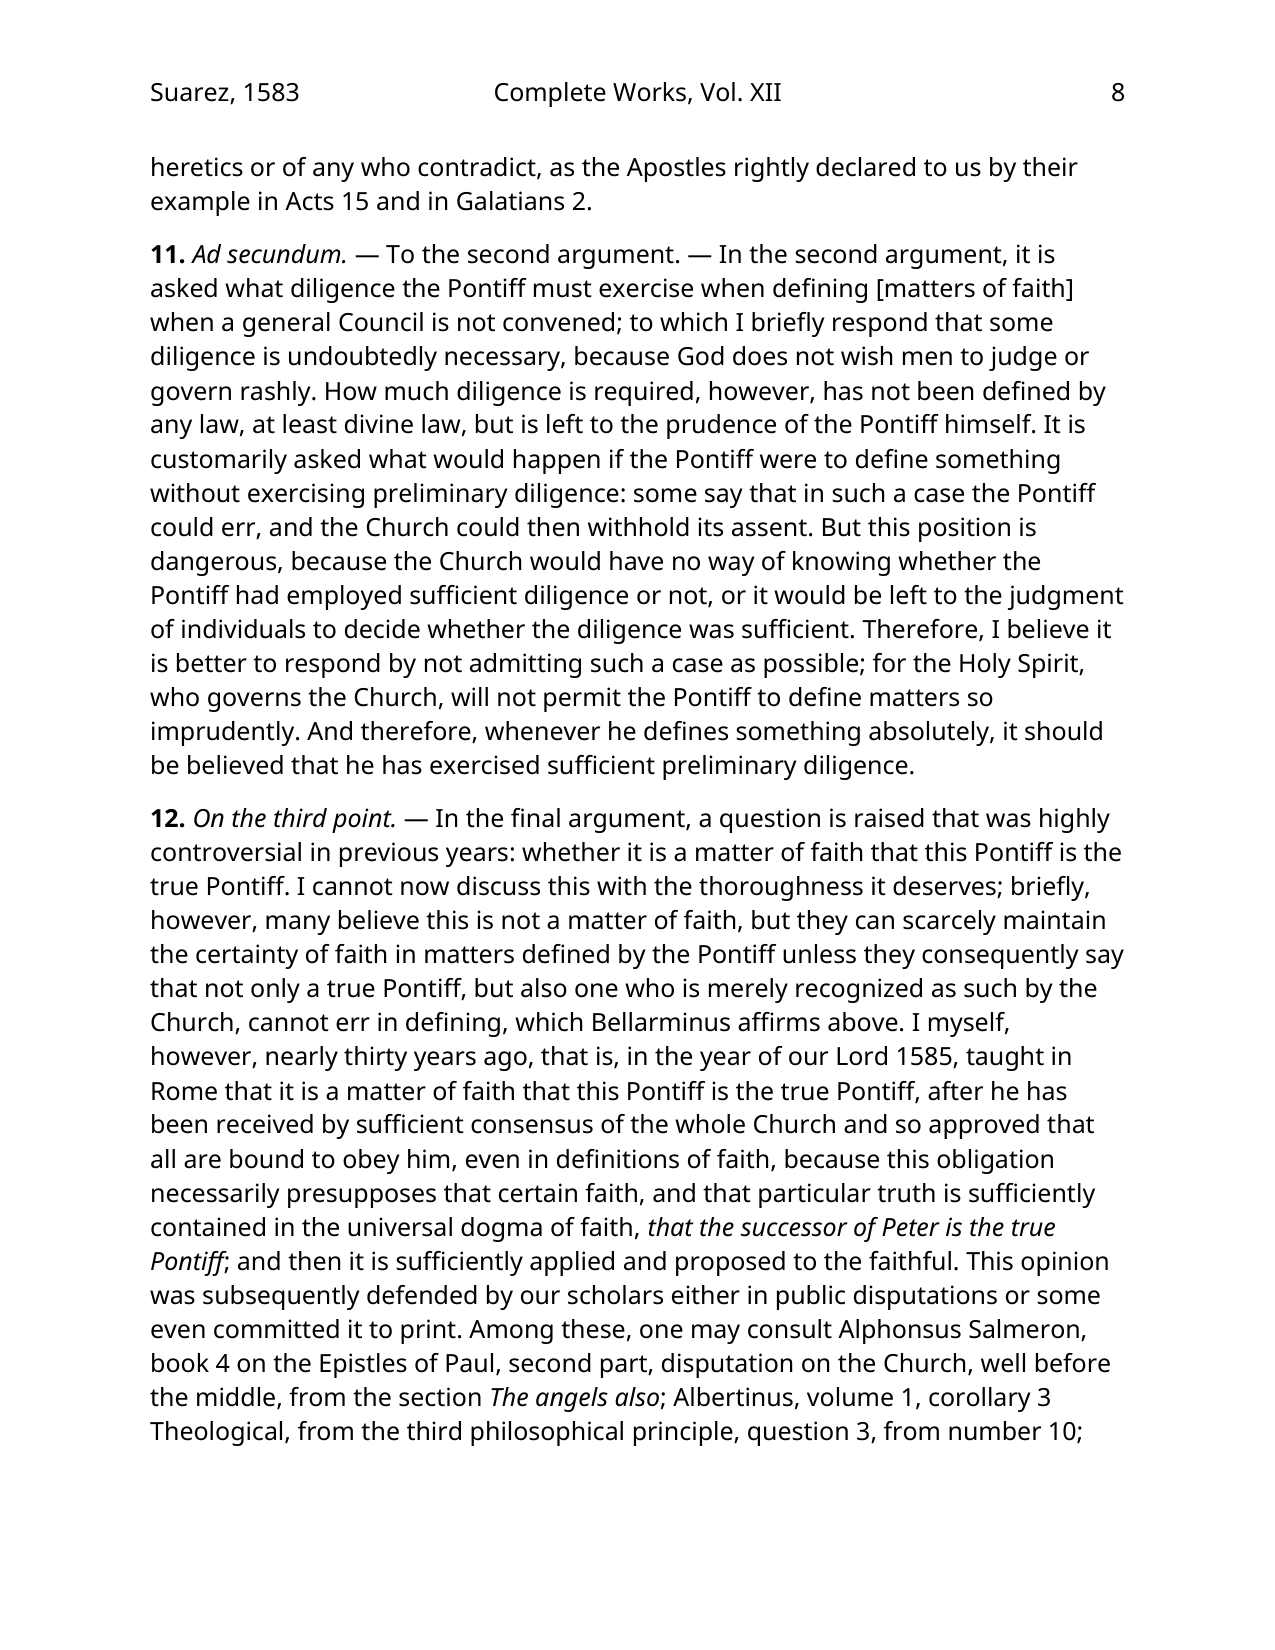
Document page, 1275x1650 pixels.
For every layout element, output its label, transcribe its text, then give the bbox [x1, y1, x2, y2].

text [150, 150, 1125, 218]
text 11. Ad secundum. — To the second argument. — In the second argument, it is asked what diligence the Pontiff must exercise when defining [matters of faith] when a general Council is not convened; to which I briefly respond that some diligence is undoubtedly necessary, because God does not wish men to judge or govern rashly. How much diligence is required, however, has not been defined by any law, at least divine law, but is left to the prudence of the Pontiff himself. It is customarily asked what would happen if the Pontiff were to define something without exercising preliminary diligence: some say that in such a case the Pontiff could err, and the Church could then withhold its assent. But this position is dangerous, because the Church would have no way of knowing whether the Pontiff had employed sufficient diligence or not, or it would be left to the judgment of individuals to decide whether the diligence was sufficient. Therefore, I believe it is better to respond by not admitting such a case as possible; for the Holy Spirit, who governs the Church, will not permit the Pontiff to define matters so imprudently. And therefore, whenever he defines something absolutely, it should be believed that he has exercised sufficient preliminary diligence. [150, 237, 1125, 782]
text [150, 801, 1125, 1448]
